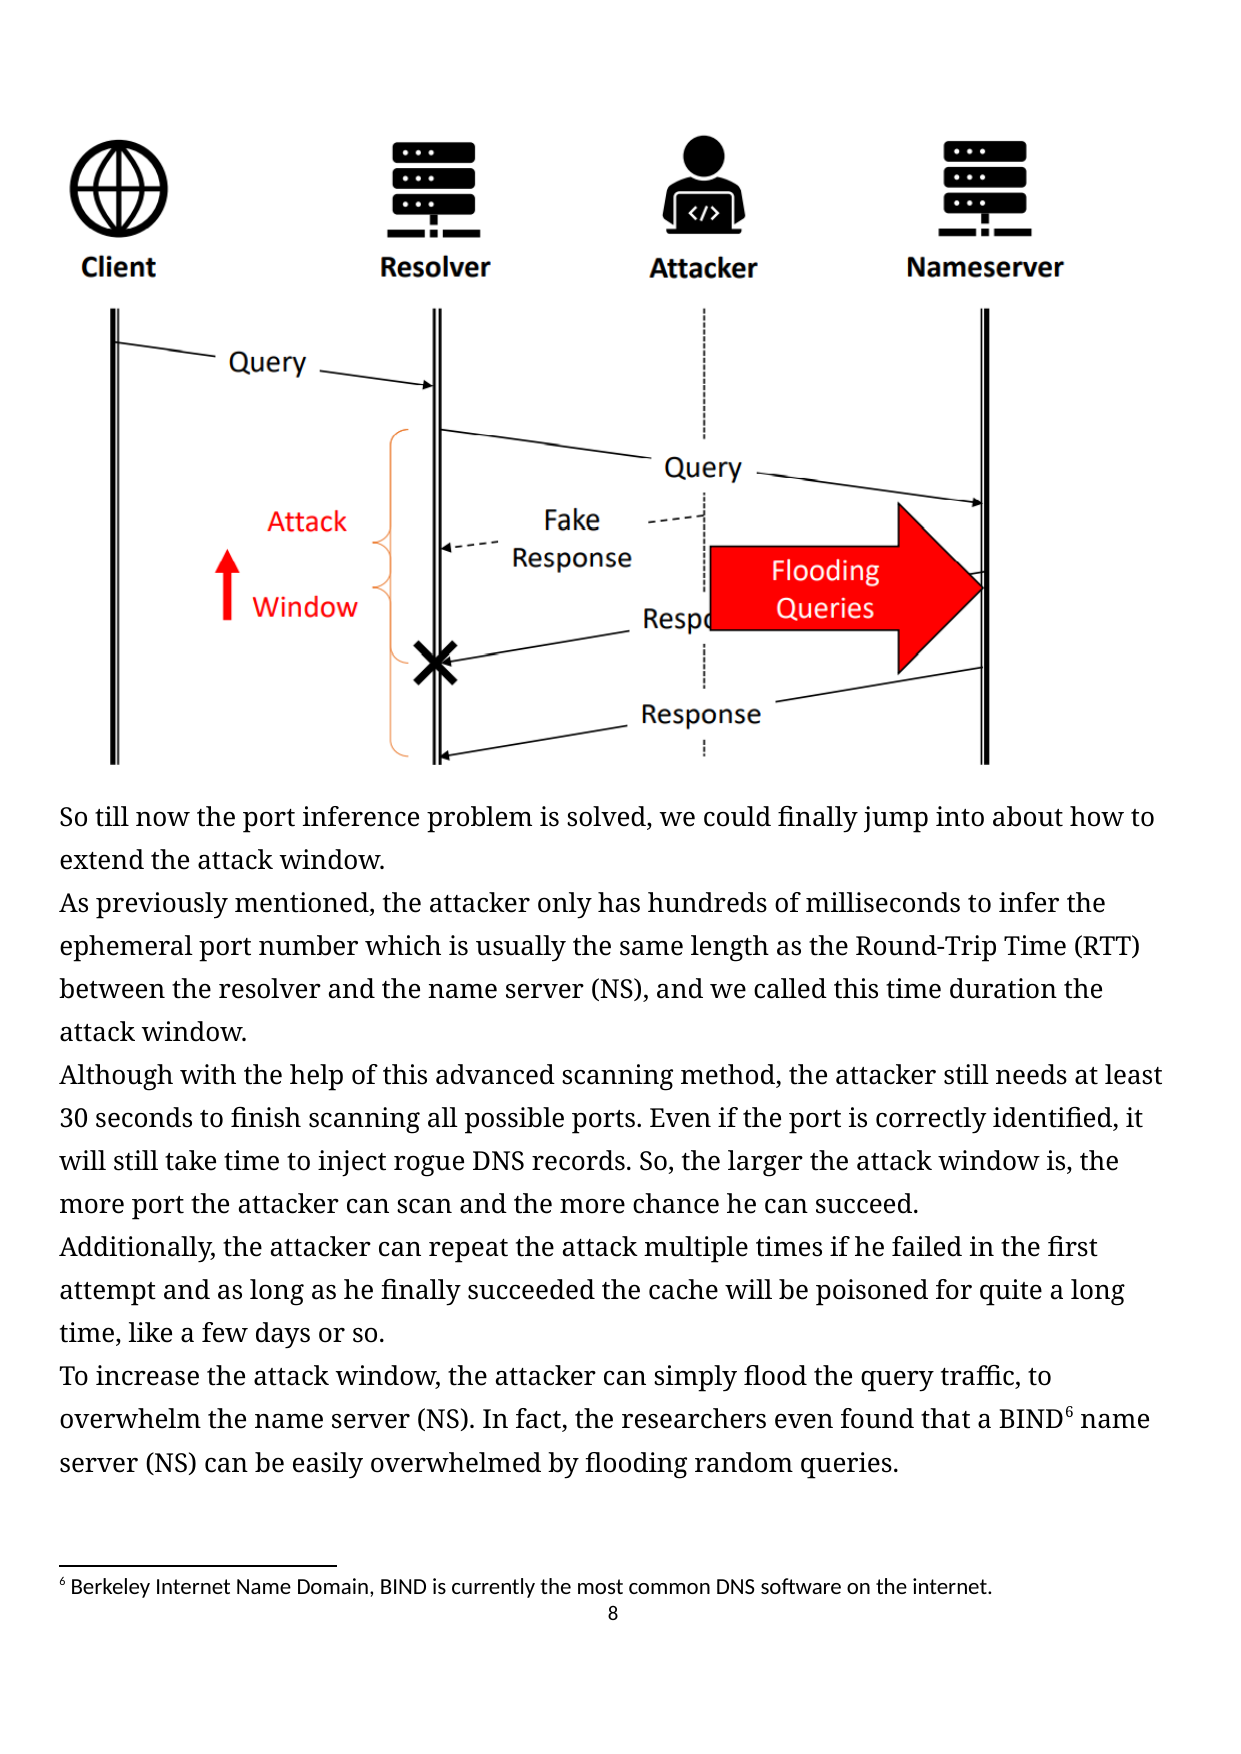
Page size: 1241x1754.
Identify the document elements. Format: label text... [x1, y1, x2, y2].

picture [59, 118, 1078, 768]
text As previously mentioned, the attacker only has hundreds of milliseconds to infer the ephemeral port number which is usually the same length as the Round-Trip Time (RTT) between the resolver and the name server (NS), and we called this time duration the attack window. [59, 883, 1167, 1050]
text Although with the help of this advanced scanning method, the attacker still needs at least 30 seconds to finish scanning all possible ports. Even if the port is correctly identified, it will still take time to inject rogue DNS records. So, the larger the attack window is, the more port the attacker can scan and the more chance he can succeed. [59, 1056, 1167, 1223]
text Additionally, the attacker can repeat the attack multiple times if he failed in the first attempt and as long as he finally succeeded the cache will be poisoned for quite a long time, like a few days or so. [59, 1228, 1167, 1352]
text So till now the port inference problem is solved, we could finally jump into about how to extend the attack window. [59, 798, 1167, 878]
text To increase the attack window, the attacker can simply flood the query traffic, to overwhelm the name server (NS). In fact, the researchers even found that a BIND name server (NS) can be easily overwhelmed by flooding random queries. [59, 1357, 1167, 1481]
